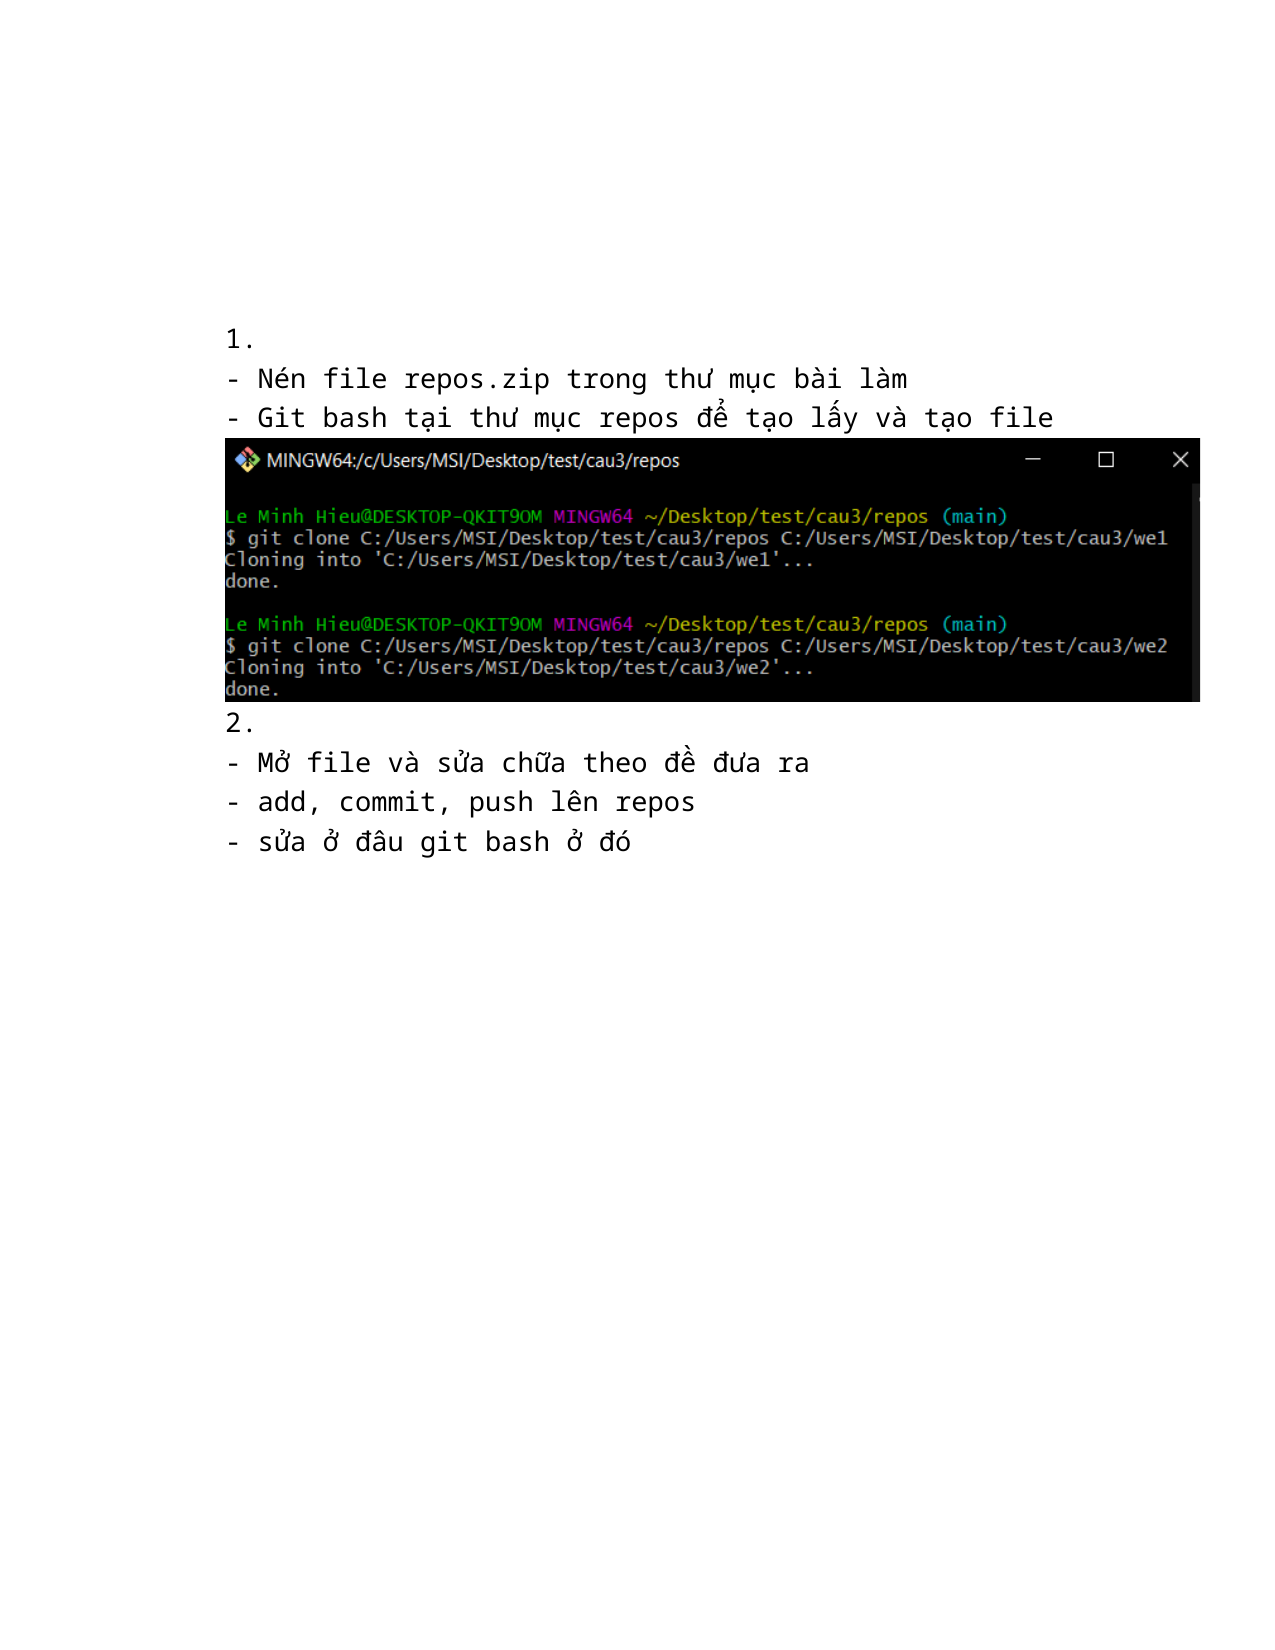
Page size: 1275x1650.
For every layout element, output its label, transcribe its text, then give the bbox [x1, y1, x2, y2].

list 1. [225, 319, 1125, 356]
list - sửa ở đâu git bash ở đó [225, 823, 1125, 859]
list - Mở file và sửa chữa theo đề đưa ra [225, 743, 1125, 780]
picture [225, 438, 1200, 702]
list - Git bash tại thư mục repos để tạo lấy và tạo file [225, 399, 1125, 436]
list 2. [225, 703, 1125, 740]
list - Nén file repos.zip trong thư mục bài làm [225, 359, 1125, 396]
list - add, commit, push lên repos [225, 783, 1125, 820]
